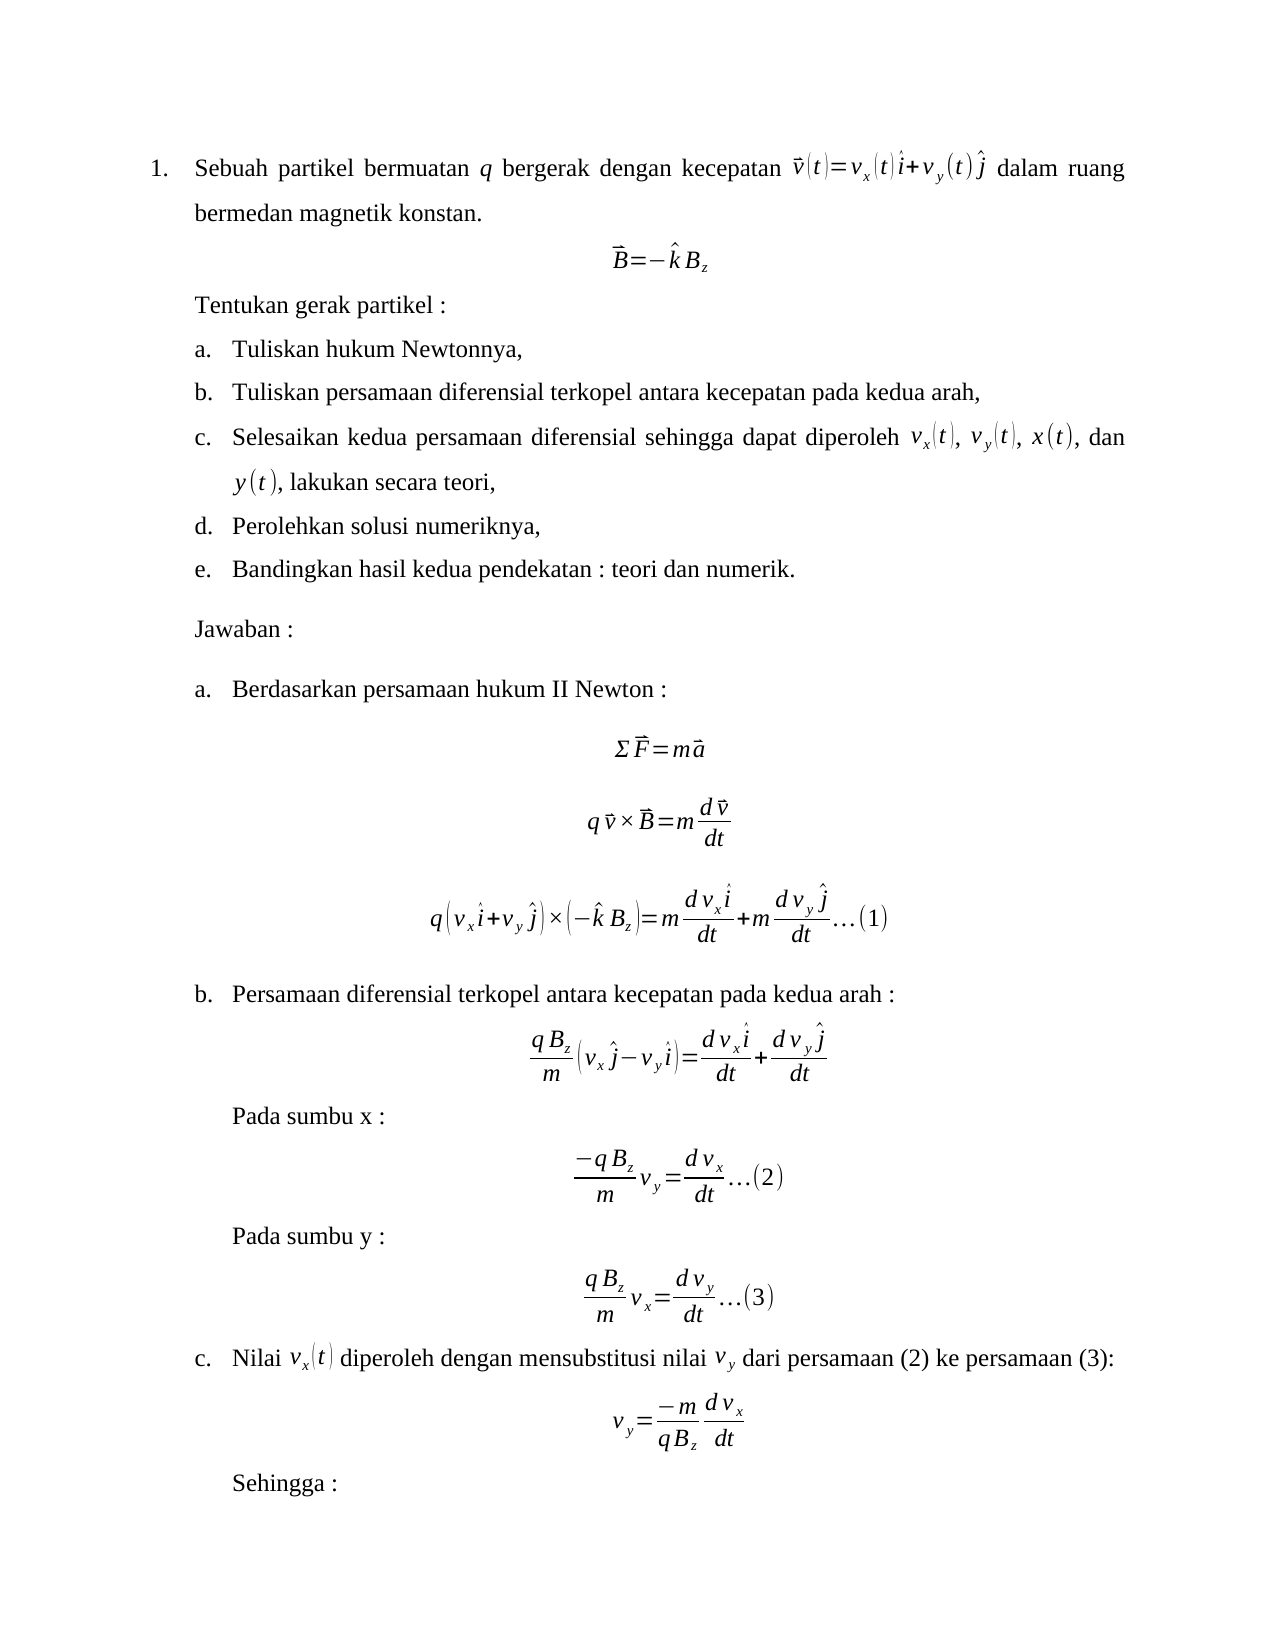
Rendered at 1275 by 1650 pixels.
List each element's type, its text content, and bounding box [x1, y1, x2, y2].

list Tuliskan hukum Newtonnya, [194, 334, 1125, 362]
list Perolehkan solusi numeriknya, [194, 511, 1125, 540]
list Nilai diperoleh dengan mensubstitusi nilai dari persamaan (2) ke persamaan (3): [194, 1341, 1125, 1374]
list Bandingkan hasil kedua pendekatan : teori dan numerik. [194, 554, 1125, 583]
list Tuliskan persamaan diferensial terkopel antara kecepatan pada kedua arah, [194, 377, 1125, 406]
list Pada sumbu y : [232, 1221, 1125, 1250]
list Pada sumbu x : [232, 1101, 1125, 1130]
text Jawaban : [194, 614, 1125, 643]
list Sebuah partikel bermuatan q bergerak dengan kecepatan dalam ruang bermedan magnetik konstan. [150, 150, 1125, 227]
list Berdasarkan persamaan hukum II Newton : [194, 674, 1125, 703]
list Selesaikan kedua persamaan diferensial sehingga dapat diperoleh , , , dan , lakukan secara teori, [194, 420, 1125, 497]
list Persamaan diferensial terkopel antara kecepatan pada kedua arah : [194, 979, 1125, 1008]
list Tentukan gerak partikel : [194, 291, 1125, 319]
list Sehingga : [232, 1468, 1125, 1497]
